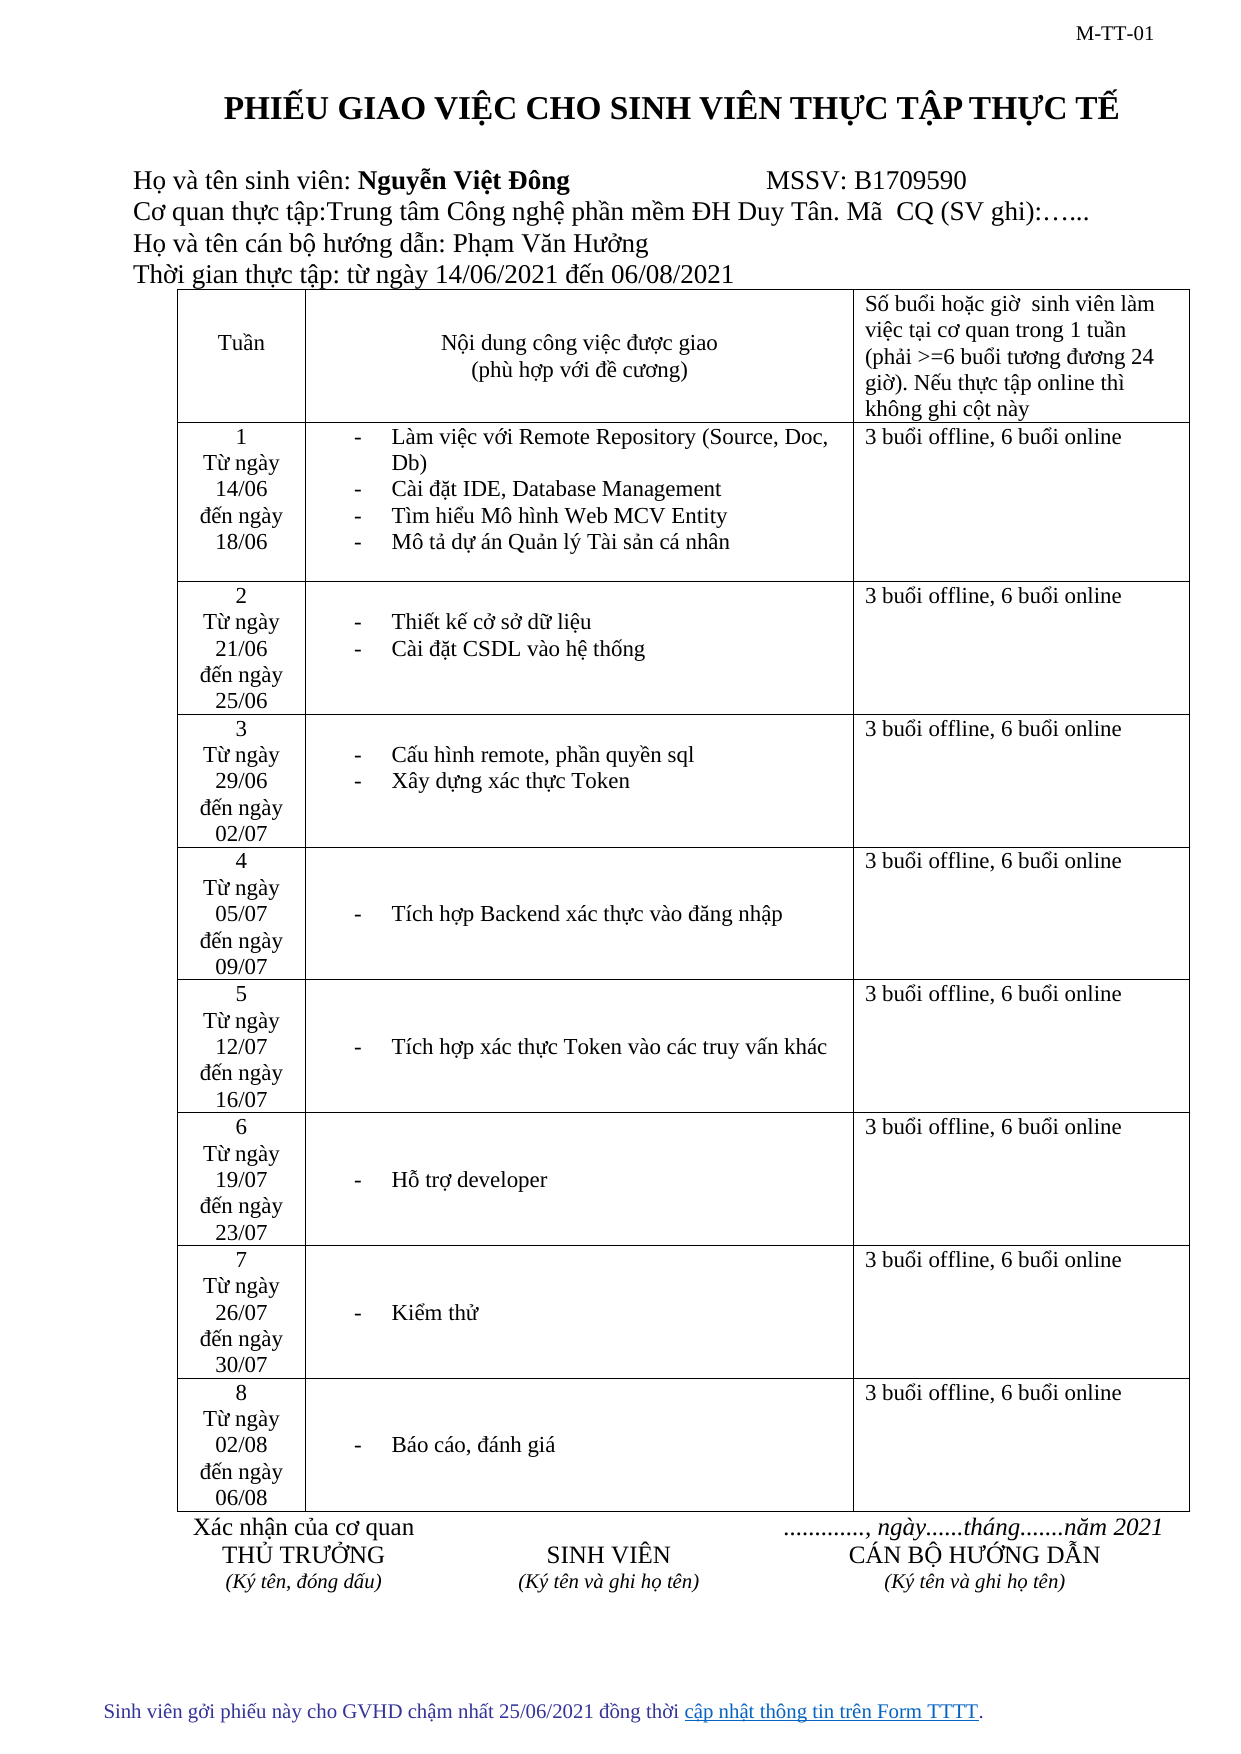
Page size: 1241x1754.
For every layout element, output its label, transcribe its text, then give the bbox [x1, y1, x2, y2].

table_header Nội dung công việc được giao (phù hợp với đề cương) [306, 290, 853, 422]
text Cơ quan thực tập:Trung tâm Công nghệ phần mềm ĐH Duy Tân. Mã CQ (SV ghi):…... [133, 196, 1167, 227]
table_cell 5 Từ ngày 12/07 đến ngày 16/07 [178, 980, 305, 1112]
table_cell Báo cáo, đánh giá [306, 1379, 853, 1511]
text Họ và tên cán bộ hướng dẫn: Phạm Văn Hưởng [133, 227, 1167, 258]
table_cell 3 buổi offline, 6 buổi online [854, 1246, 1189, 1378]
table_header Số buổi hoặc giờ sinh viên làm việc tại cơ quan trong 1 tuần (phải >=6 buổi tương đương 24 giờ). Nếu thực tập online thì không ghi cột này [854, 290, 1189, 422]
table_cell Làm việc với Remote Repository (Source, Doc, Db) Cài đặt IDE, Database Management Tìm hiểu Mô hình Web MCV Entity Mô tả dự án Quản lý Tài sản cá nhân [306, 423, 853, 581]
table_cell Tích hợp xác thực Token vào các truy vấn khác [306, 980, 853, 1112]
table_cell Thiết kế cở sở dữ liệu Cài đặt CSDL vào hệ thống [306, 582, 853, 714]
text Xác nhận của cơ quan ............., ngày......tháng.......năm 2021 [177, 1512, 1167, 1540]
table_cell 2 Từ ngày 21/06 đến ngày 25/06 [178, 582, 305, 714]
table_cell 8 Từ ngày 02/08 đến ngày 06/08 [178, 1379, 305, 1511]
table_cell 3 buổi offline, 6 buổi online [854, 848, 1189, 979]
table_cell Tích hợp Backend xác thực vào đăng nhập [306, 848, 853, 979]
table_cell 6 Từ ngày 19/07 đến ngày 23/07 [178, 1113, 305, 1245]
table_cell 3 Từ ngày 29/06 đến ngày 02/07 [178, 715, 305, 847]
table_cell 1 Từ ngày 14/06 đến ngày 18/06 [178, 423, 305, 581]
text (Ký tên, đóng dấu) (Ký tên và ghi họ tên) (Ký tên và ghi họ tên) [177, 1569, 1167, 1593]
table_cell 3 buổi offline, 6 buổi online [854, 423, 1189, 581]
table_cell Kiểm thử [306, 1246, 853, 1378]
table_cell 3 buổi offline, 6 buổi online [854, 715, 1189, 847]
table_cell 3 buổi offline, 6 buổi online [854, 1113, 1189, 1245]
table_cell 3 buổi offline, 6 buổi online [854, 582, 1189, 714]
table_cell 3 buổi offline, 6 buổi online [854, 980, 1189, 1112]
table_cell 7 Từ ngày 26/07 đến ngày 30/07 [178, 1246, 305, 1378]
table_cell 4 Từ ngày 05/07 đến ngày 09/07 [178, 848, 305, 979]
table_header Tuần [178, 290, 305, 422]
table_cell 3 buổi offline, 6 buổi online [854, 1379, 1189, 1511]
text Họ và tên sinh viên: Nguyễn Việt Đông MSSV: B1709590 [133, 164, 1167, 196]
table_cell Cấu hình remote, phần quyền sql Xây dựng xác thực Token [306, 715, 853, 847]
table_cell Hỗ trợ developer [306, 1113, 853, 1245]
text Thời gian thực tập: từ ngày 14/06/2021 đến 06/08/2021 [133, 258, 1167, 289]
subtitle PHIẾU GIAO VIỆC CHO SINH VIÊN THỰC TẬP THỰC TẾ [177, 89, 1167, 127]
text THỦ TRƯỞNG SINH VIÊN CÁN BỘ HƯỚNG DẪN [177, 1540, 1167, 1569]
